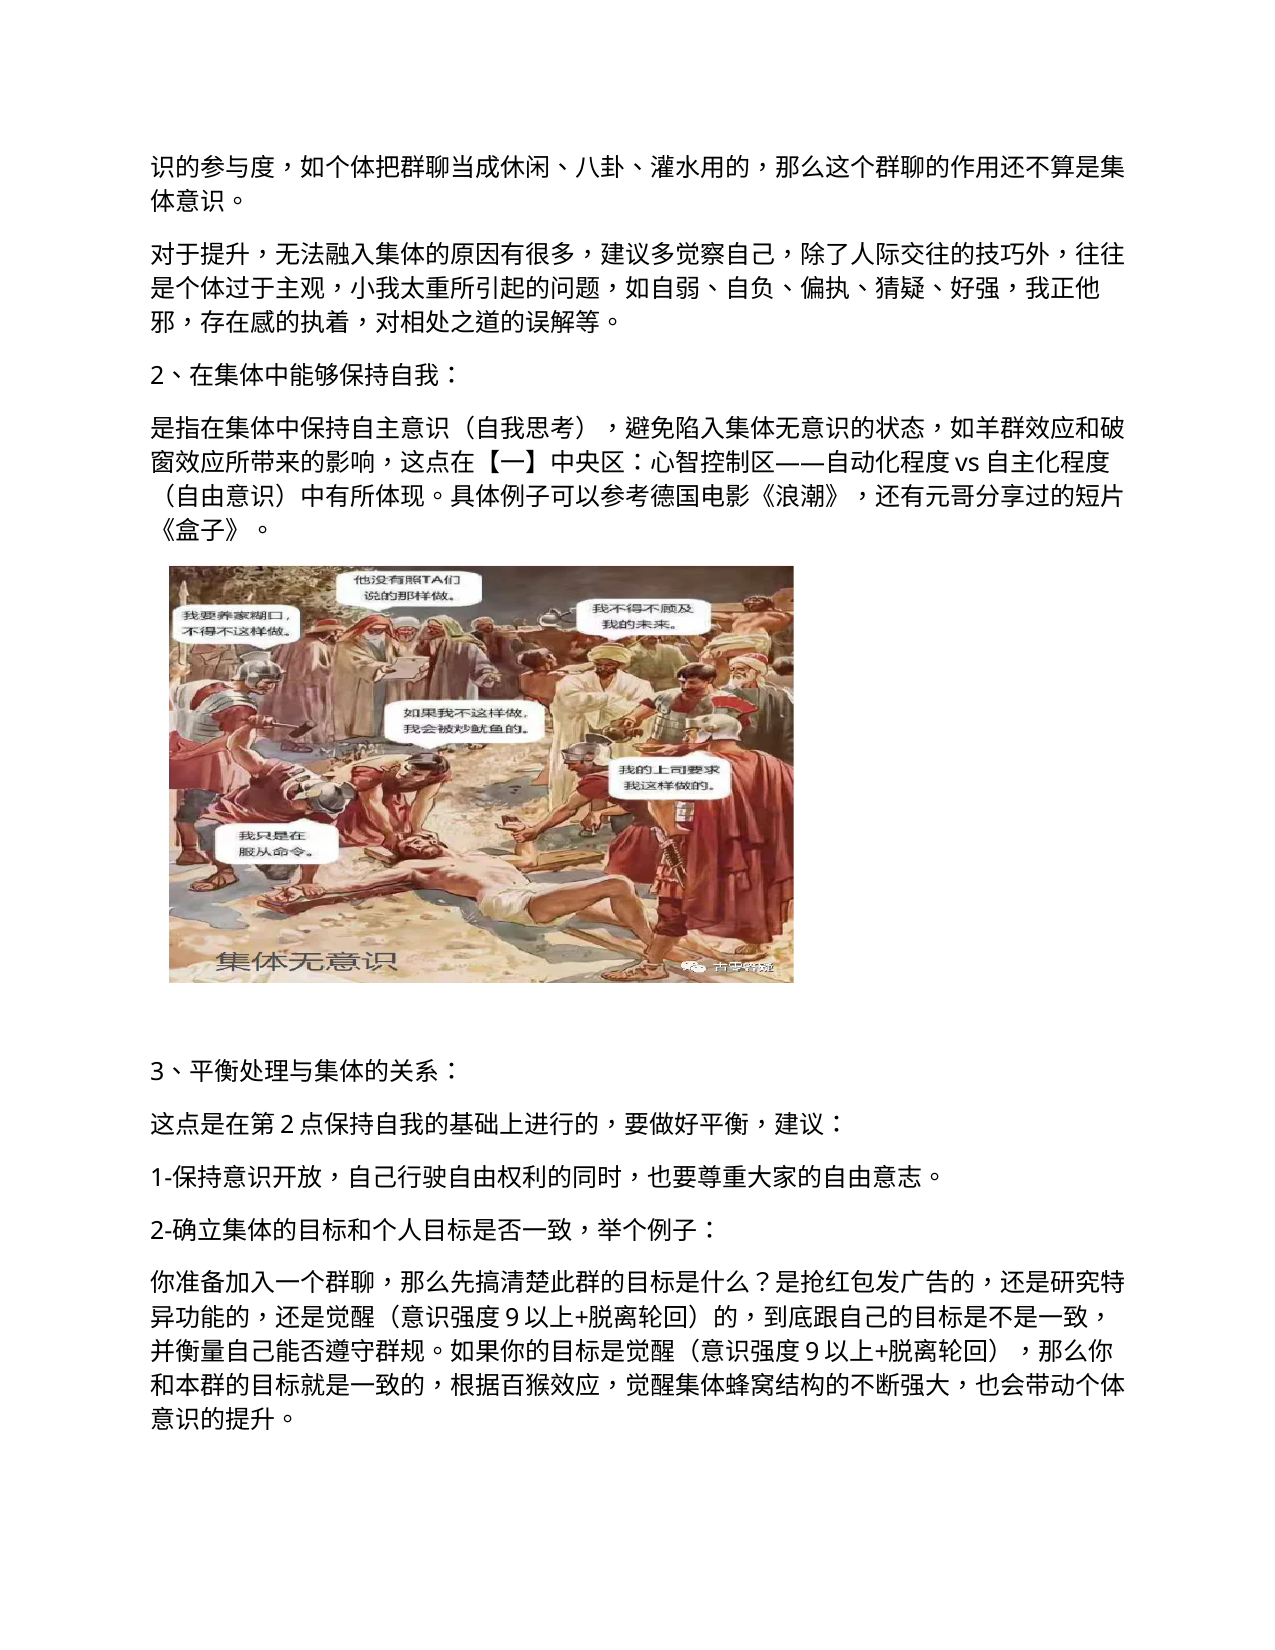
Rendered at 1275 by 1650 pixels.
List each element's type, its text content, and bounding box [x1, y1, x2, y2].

text 这点是在第2点保持自我的基础上进行的，要做好平衡，建议： [150, 1107, 1125, 1141]
text 你准备加入一个群聊，那么先搞清楚此群的目标是什么？是抢红包发广告的，还是研究特异功能的，还是觉醒（意识强度9以上+脱离轮回）的，到底跟自己的目标是不是一致，并衡量自己能否遵守群规。如果你的目标是觉醒（意识强度9以上+脱离轮回），那么你和本群的目标就是一致的，根据百猴效应，觉醒集体蜂窝结构的不断强大，也会带动个体意识的提升。 [150, 1265, 1125, 1435]
text 是指在集体中保持自主意识（自我思考），避免陷入集体无意识的状态，如羊群效应和破窗效应所带来的影响，这点在【一】中央区：心智控制区——自动化程度vs自主化程度（自由意识）中有所体现。具体例子可以参考德国电影《浪潮》，还有元哥分享过的短片《盒子》。 [150, 411, 1125, 547]
text 2、在集体中能够保持自我： [150, 358, 1125, 392]
text 1-保持意识开放，自己行驶自由权利的同时，也要尊重大家的自由意志。 [150, 1159, 1125, 1193]
picture [168, 565, 794, 983]
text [150, 150, 1125, 218]
text 2-确立集体的目标和个人目标是否一致，举个例子： [150, 1212, 1125, 1246]
text 对于提升，无法融入集体的原因有很多，建议多觉察自己，除了人际交往的技巧外，往往是个体过于主观，小我太重所引起的问题，如自弱、自负、偏执、猜疑、好强，我正他邪，存在感的执着，对相处之道的误解等。 [150, 237, 1125, 339]
text 3、平衡处理与集体的关系： [150, 1054, 1125, 1088]
